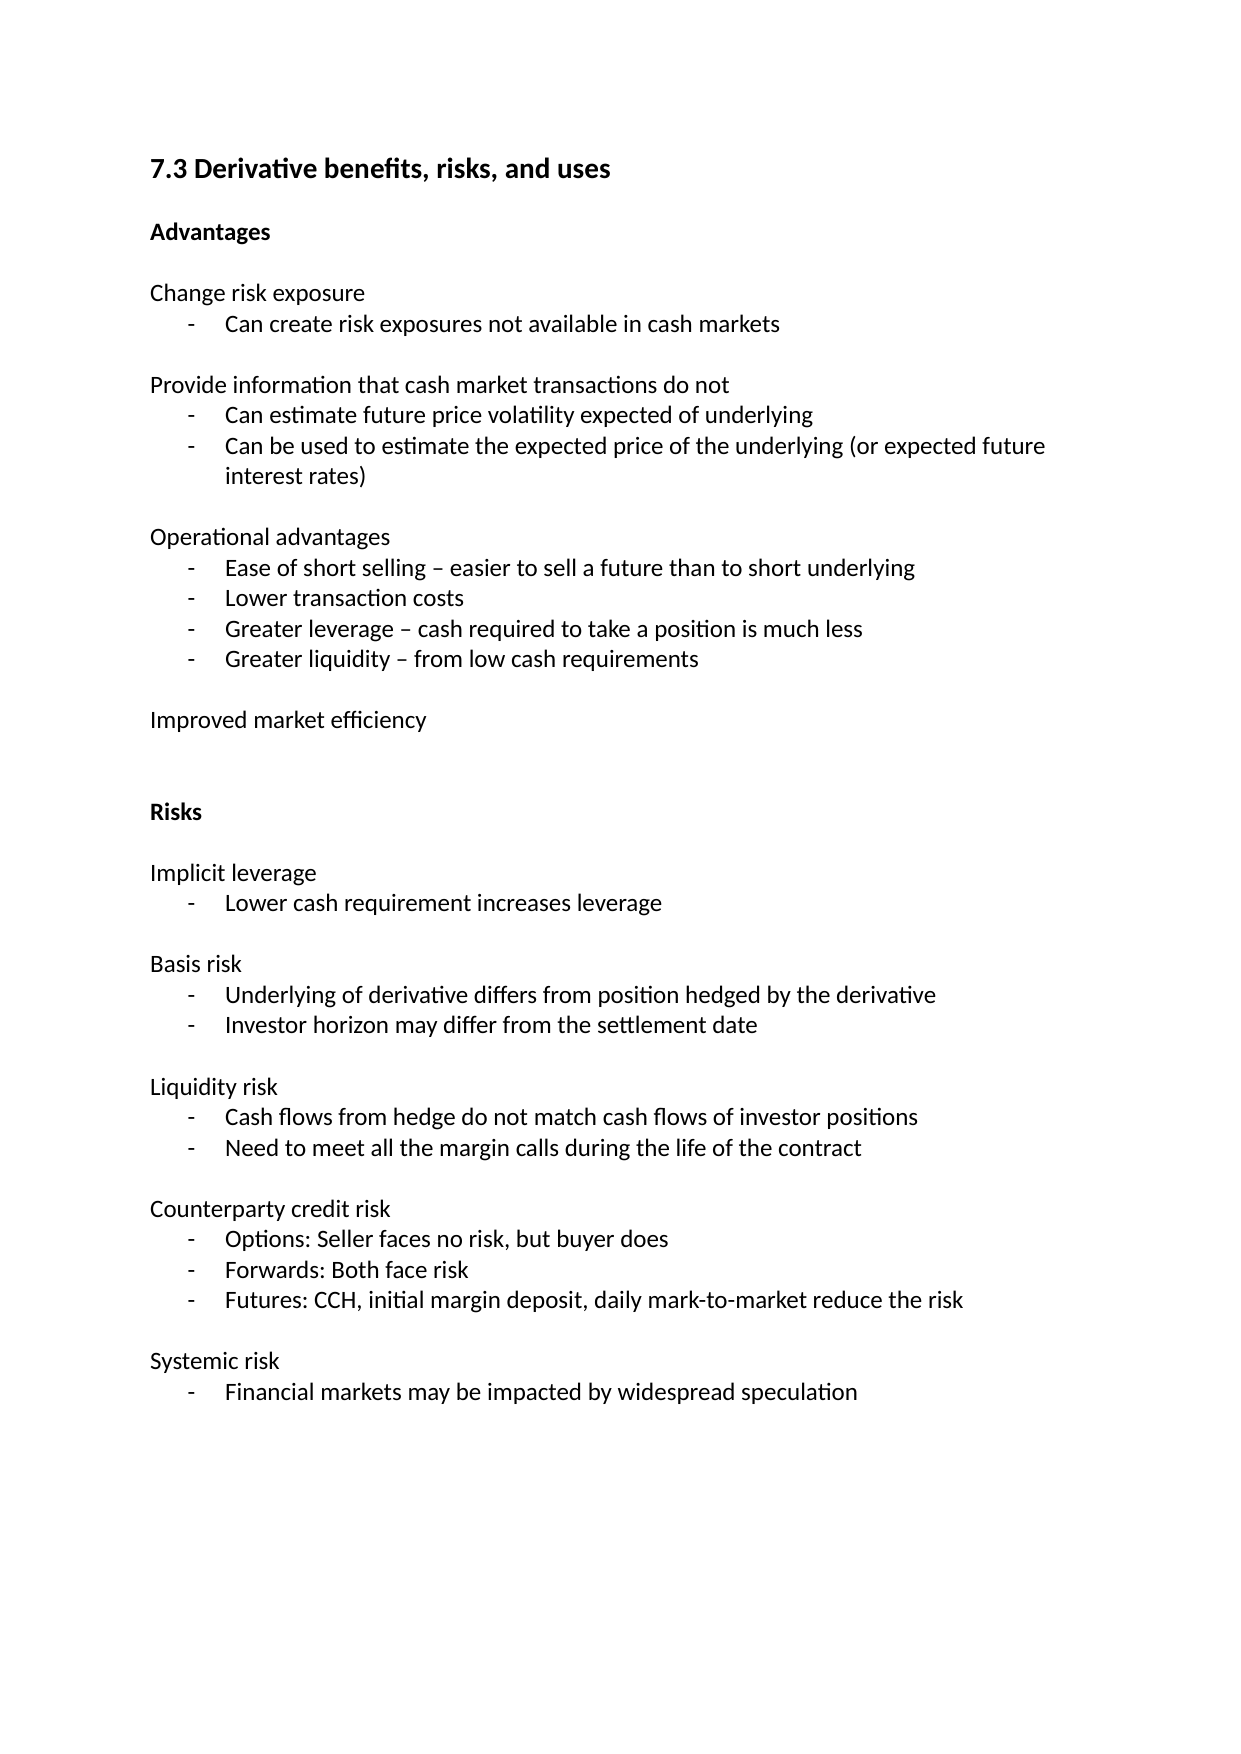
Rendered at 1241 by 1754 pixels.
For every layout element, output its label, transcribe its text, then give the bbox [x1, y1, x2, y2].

list Lower transaction costs [187, 582, 1090, 613]
text Counterparty credit risk [150, 1193, 1090, 1223]
list Can be used to estimate the expected price of the underlying (or expected future interest rates) [187, 430, 1090, 491]
list Forwards: Both face risk [187, 1254, 1090, 1284]
list Can estimate future price volatility expected of underlying [187, 399, 1090, 430]
list Options: Seller faces no risk, but buyer does [187, 1223, 1090, 1254]
list Investor horizon may differ from the settlement date [187, 1010, 1090, 1040]
list Financial markets may be impacted by widespread speculation [187, 1376, 1090, 1406]
text Provide information that cash market transactions do not [150, 369, 1090, 399]
list Cash flows from hedge do not match cash flows of investor positions [187, 1101, 1090, 1132]
text Change risk exposure [150, 277, 1090, 308]
text 7.3 Derivative benefits, risks, and uses [150, 150, 1090, 186]
text Operational advantages [150, 521, 1090, 552]
list Lower cash requirement increases leverage [187, 888, 1090, 918]
list Underlying of derivative differs from position hedged by the derivative [187, 979, 1090, 1010]
text Basis risk [150, 949, 1090, 979]
text Liquidity risk [150, 1071, 1090, 1101]
text Implicit leverage [150, 857, 1090, 888]
text Risks [150, 796, 1090, 827]
list Futures: CCH, initial margin deposit, daily mark-to-market reduce the risk [187, 1284, 1090, 1315]
text Systemic risk [150, 1345, 1090, 1376]
list Ease of short selling – easier to sell a future than to short underlying [187, 552, 1090, 582]
text Advantages [150, 216, 1090, 247]
list Greater leverage – cash required to take a position is much less [187, 613, 1090, 643]
text Improved market efficiency [150, 704, 1090, 735]
list Need to meet all the margin calls during the life of the contract [187, 1132, 1090, 1162]
list Can create risk exposures not available in cash markets [187, 308, 1090, 338]
list Greater liquidity – from low cash requirements [187, 643, 1090, 674]
